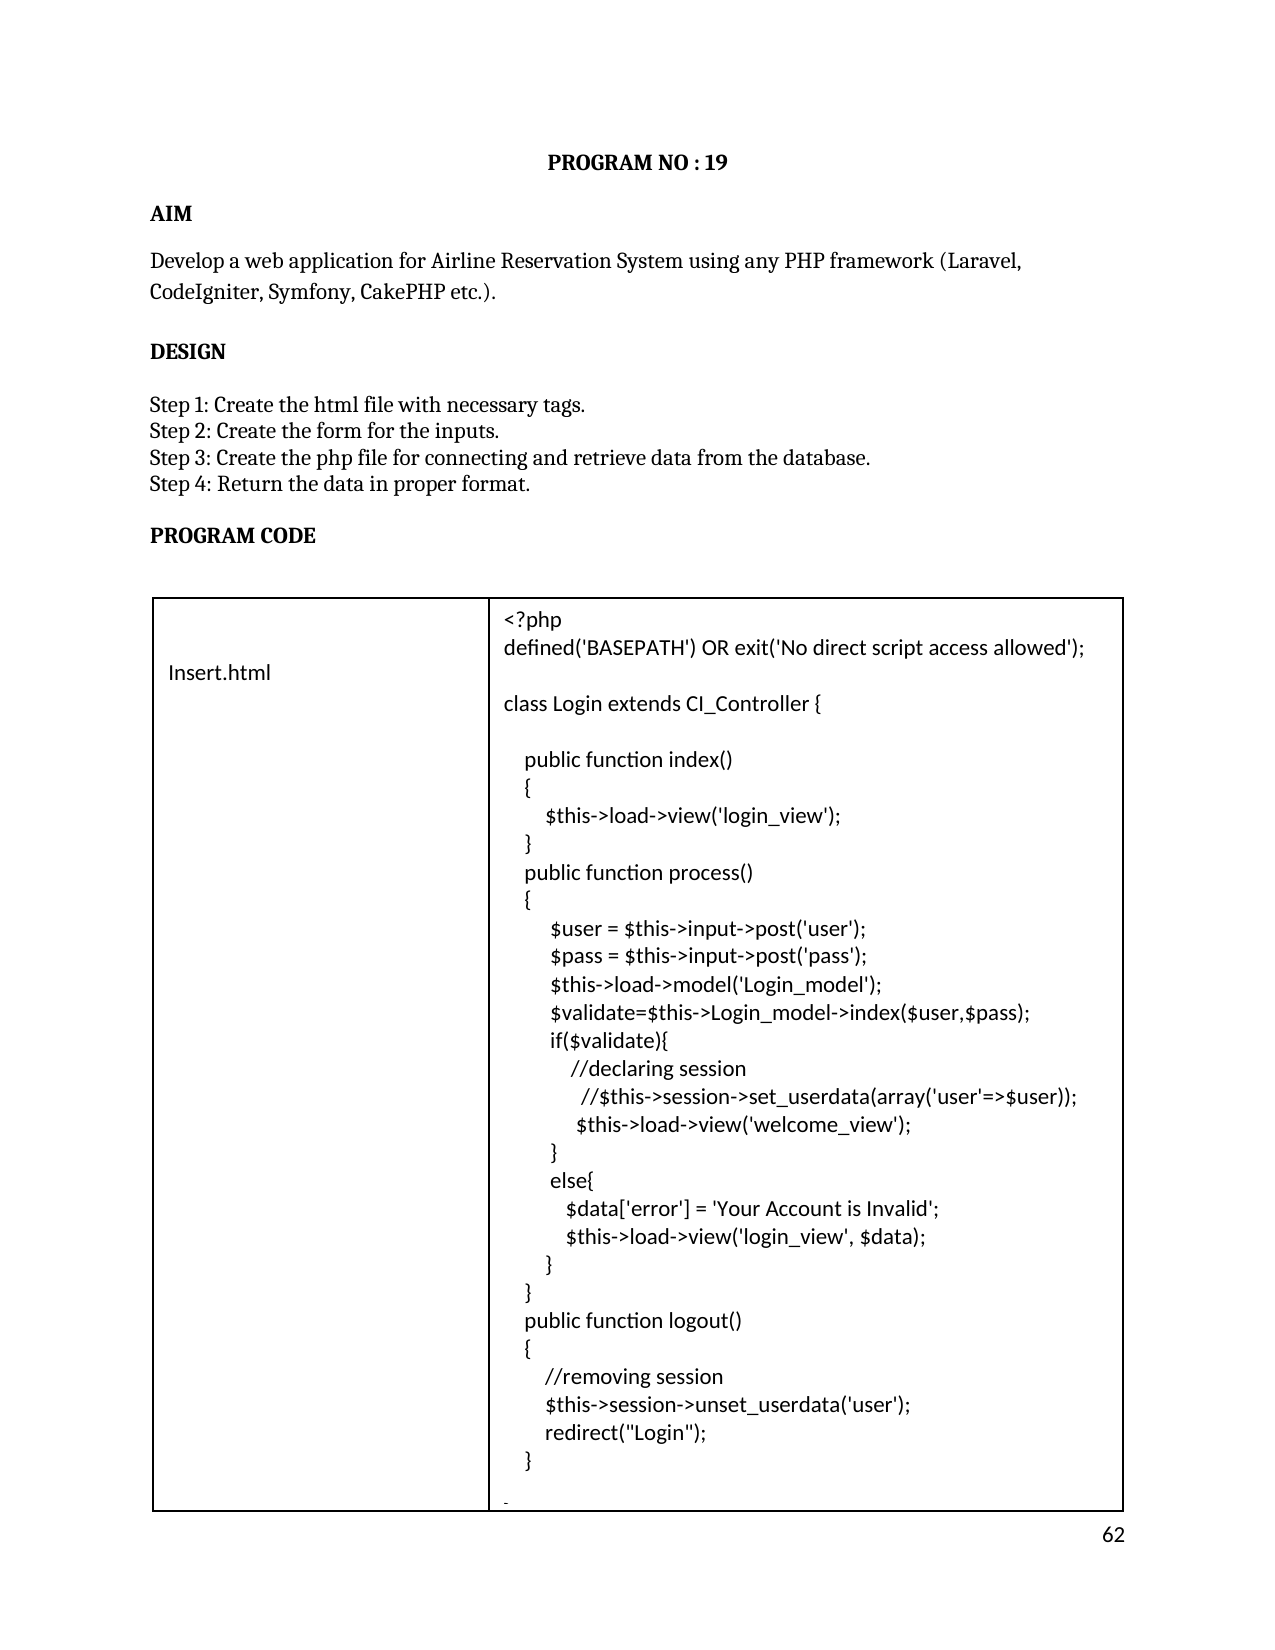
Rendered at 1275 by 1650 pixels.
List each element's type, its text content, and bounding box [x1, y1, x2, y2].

text PROGRAM NO : 19 [150, 150, 1125, 176]
text Step 1: Create the html file with necessary tags. [150, 392, 1125, 418]
text Step 4: Return the data in proper format. [150, 471, 1125, 497]
text Step 2: Create the form for the inputs. [150, 418, 1125, 444]
text Develop a web application for Airline Reservation System using any PHP framework (Laravel, CodeIgniter, Symfony, CakePHP etc.). [150, 248, 1125, 305]
text PROGRAM CODE [150, 523, 1125, 550]
text DESIGN [150, 339, 1125, 365]
text Step 3: Create the php file for connecting and retrieve data from the database. [150, 444, 1125, 471]
text AIM [150, 201, 1125, 227]
